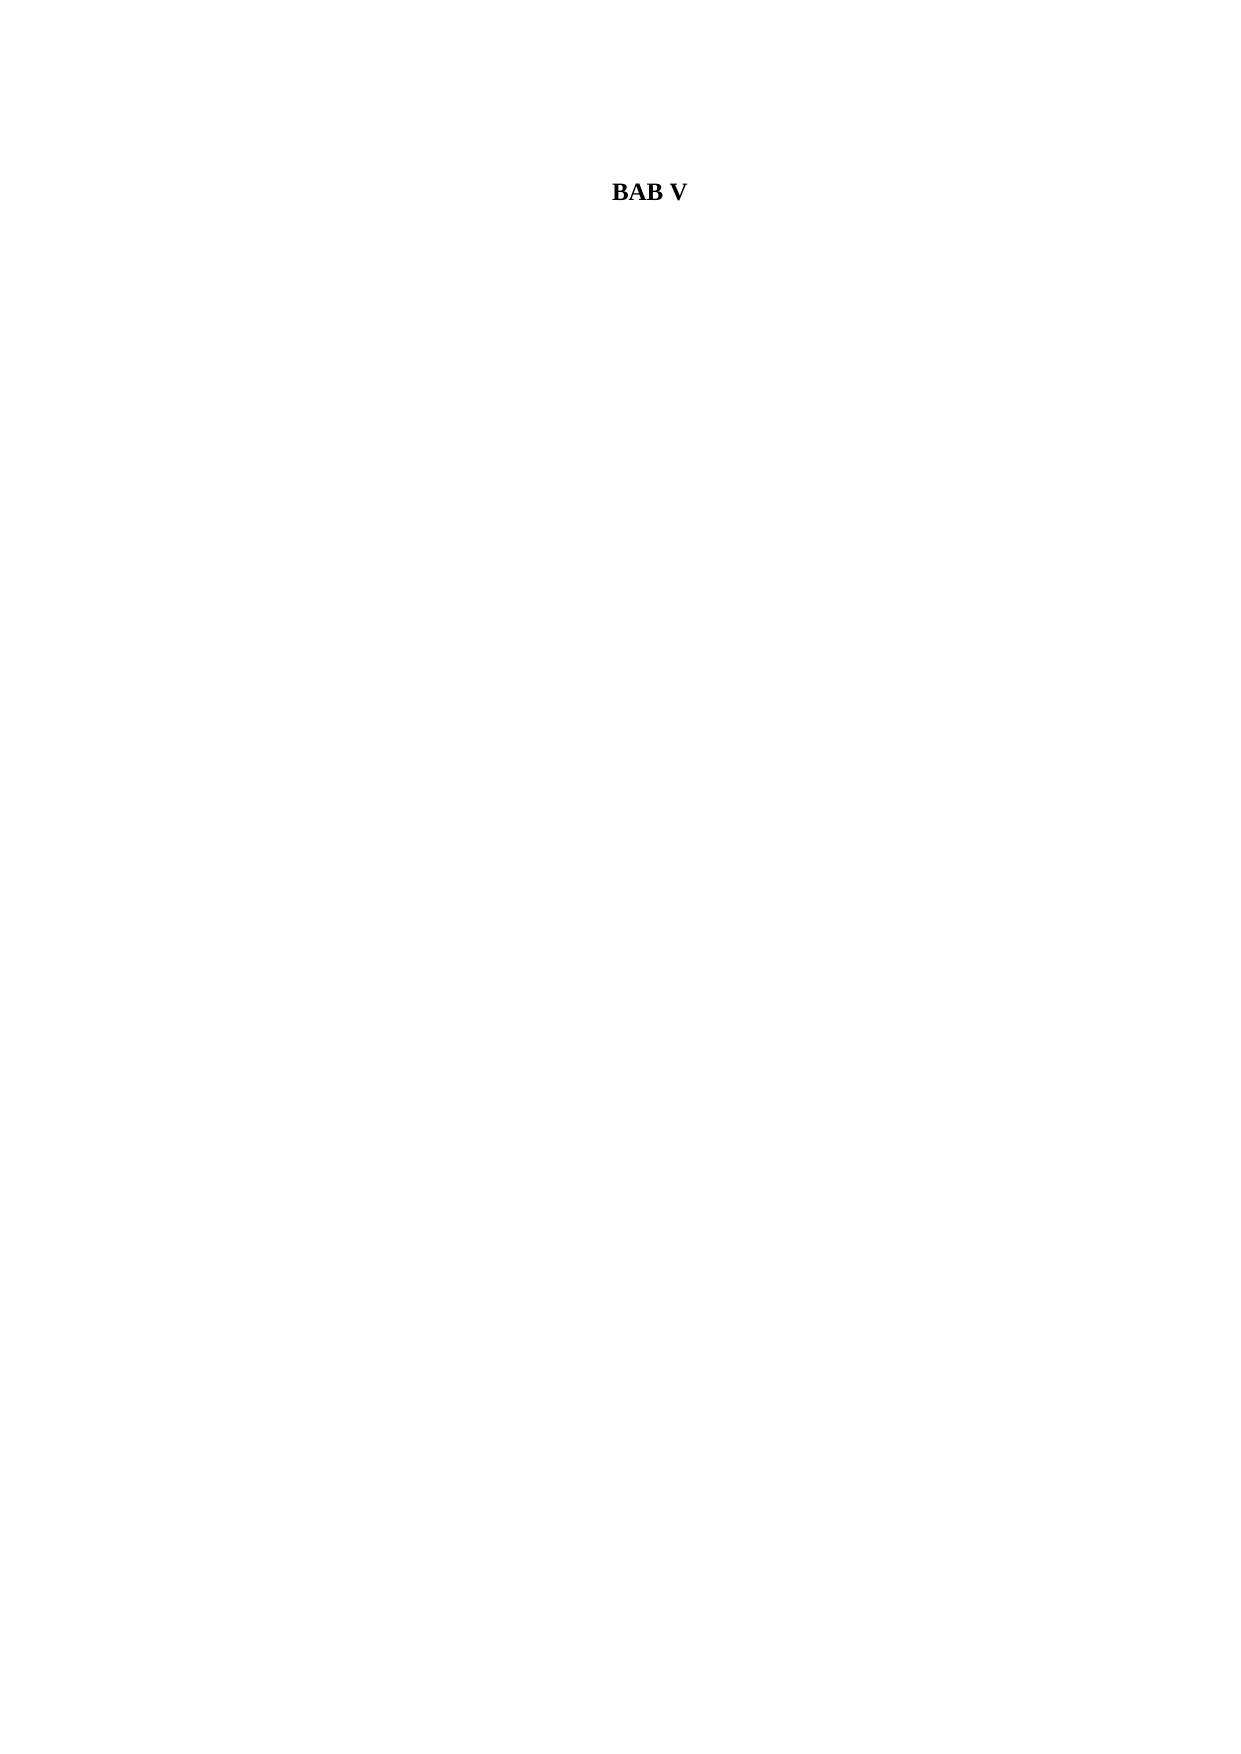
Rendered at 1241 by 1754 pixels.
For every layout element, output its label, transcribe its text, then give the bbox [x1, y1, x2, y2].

text BAB V [236, 177, 1063, 206]
